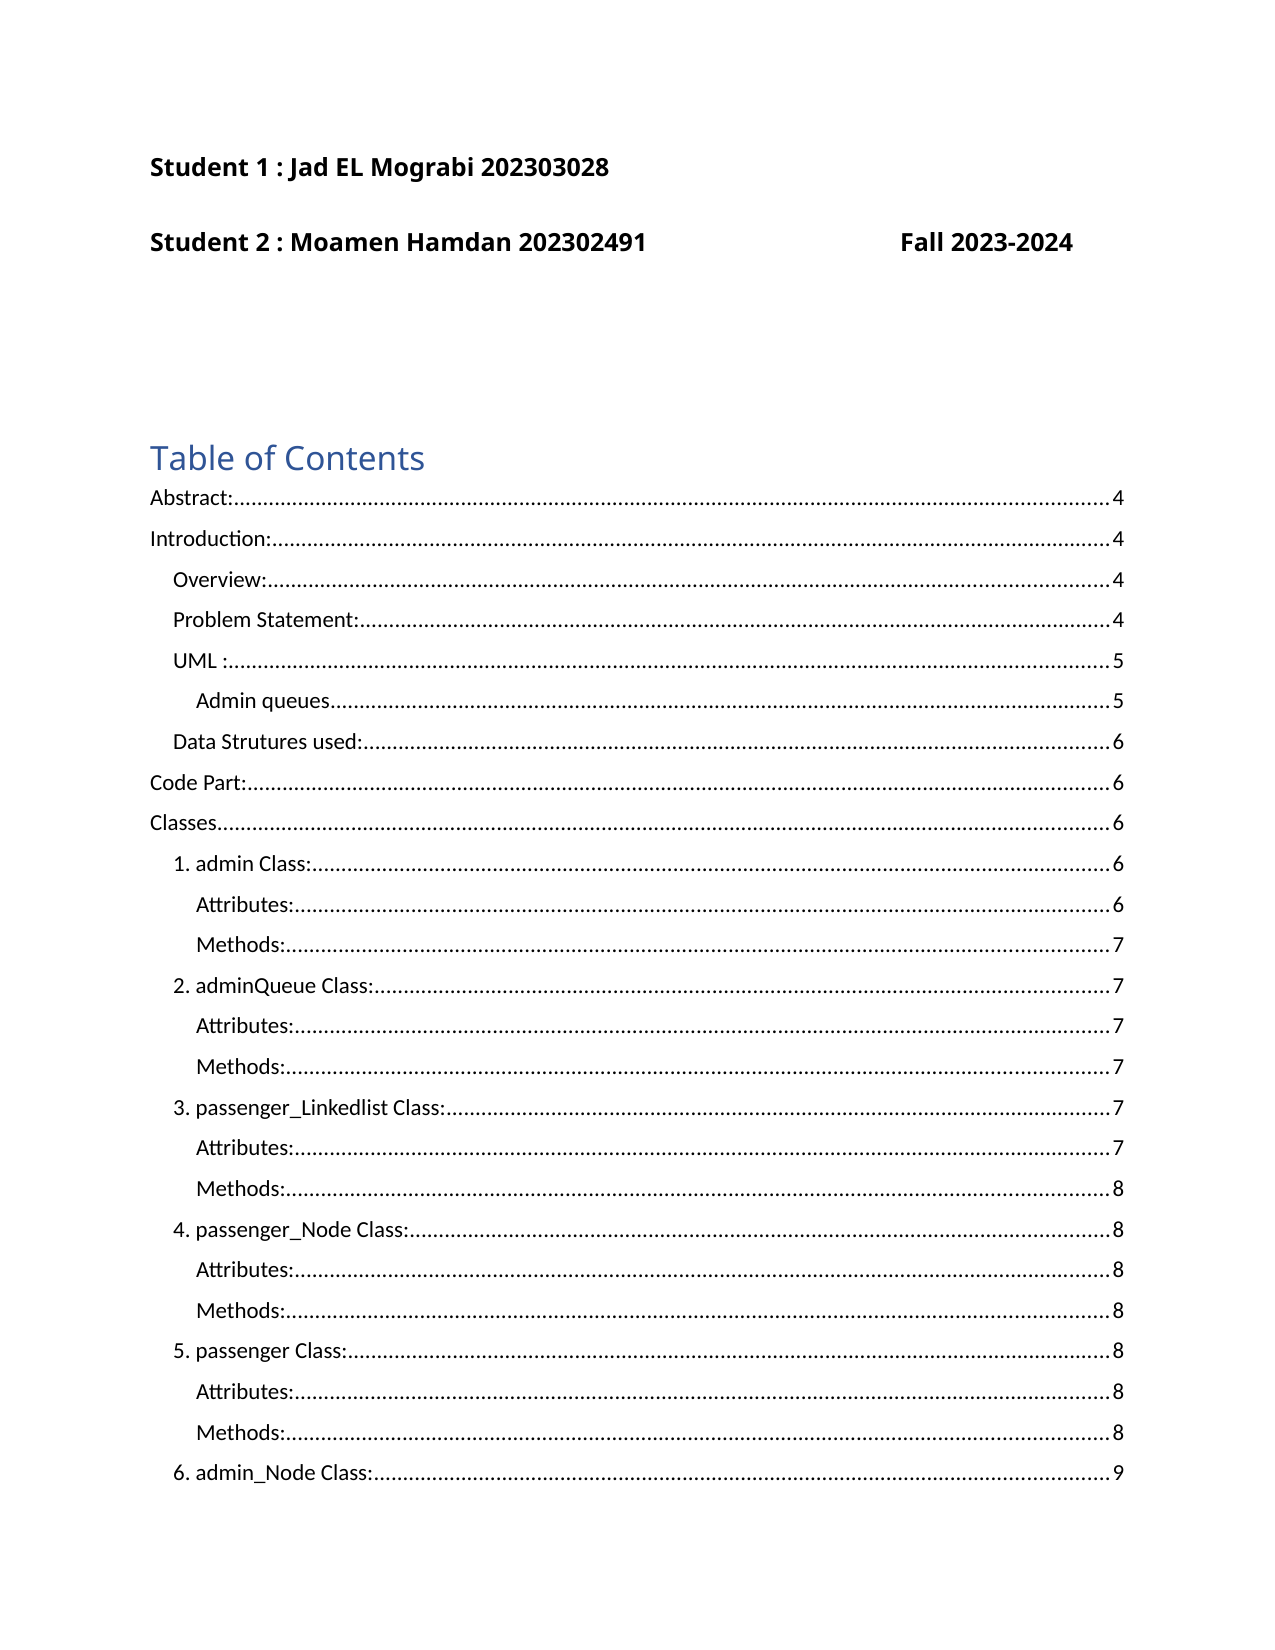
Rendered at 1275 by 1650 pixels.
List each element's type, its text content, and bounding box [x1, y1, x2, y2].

text Student 1 : Jad EL Mograbi 202303028 [150, 150, 1125, 184]
text Student 2 : Moamen Hamdan 202302491 Fall 2023-2024 [150, 224, 1125, 258]
